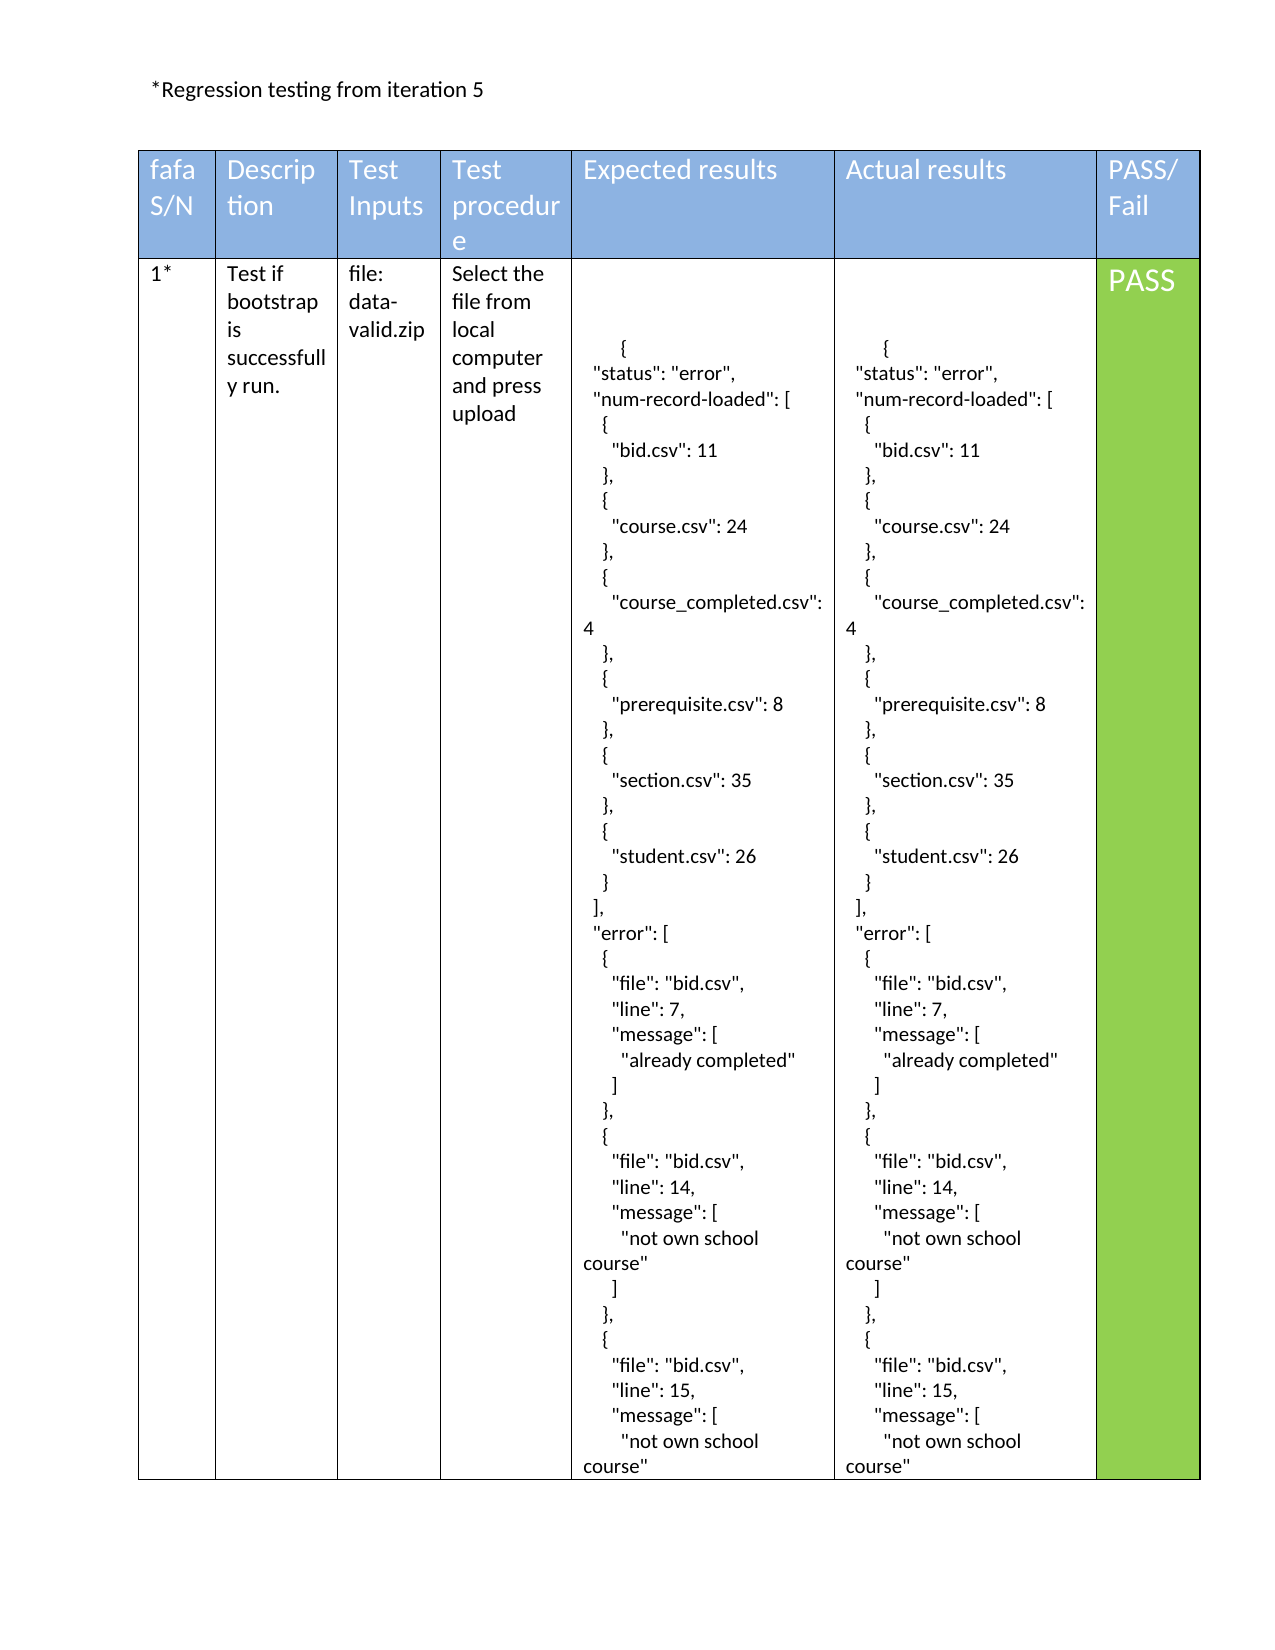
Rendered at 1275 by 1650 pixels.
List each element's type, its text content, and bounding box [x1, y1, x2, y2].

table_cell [441, 259, 571, 1479]
table_header Test Inputs [338, 151, 440, 258]
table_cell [338, 259, 440, 1479]
table_cell 1* [139, 259, 215, 1479]
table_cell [835, 259, 1096, 1479]
table_cell PASS [1097, 259, 1199, 1479]
table_header PASS/Fail [1097, 151, 1199, 258]
table_header fafaS/N [139, 151, 215, 258]
table_header Description [216, 151, 337, 258]
table_header Actual results [835, 151, 1096, 258]
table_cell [216, 259, 337, 1479]
table_header Test procedure [441, 151, 571, 258]
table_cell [572, 259, 834, 1479]
table_header Expected results [572, 151, 834, 258]
